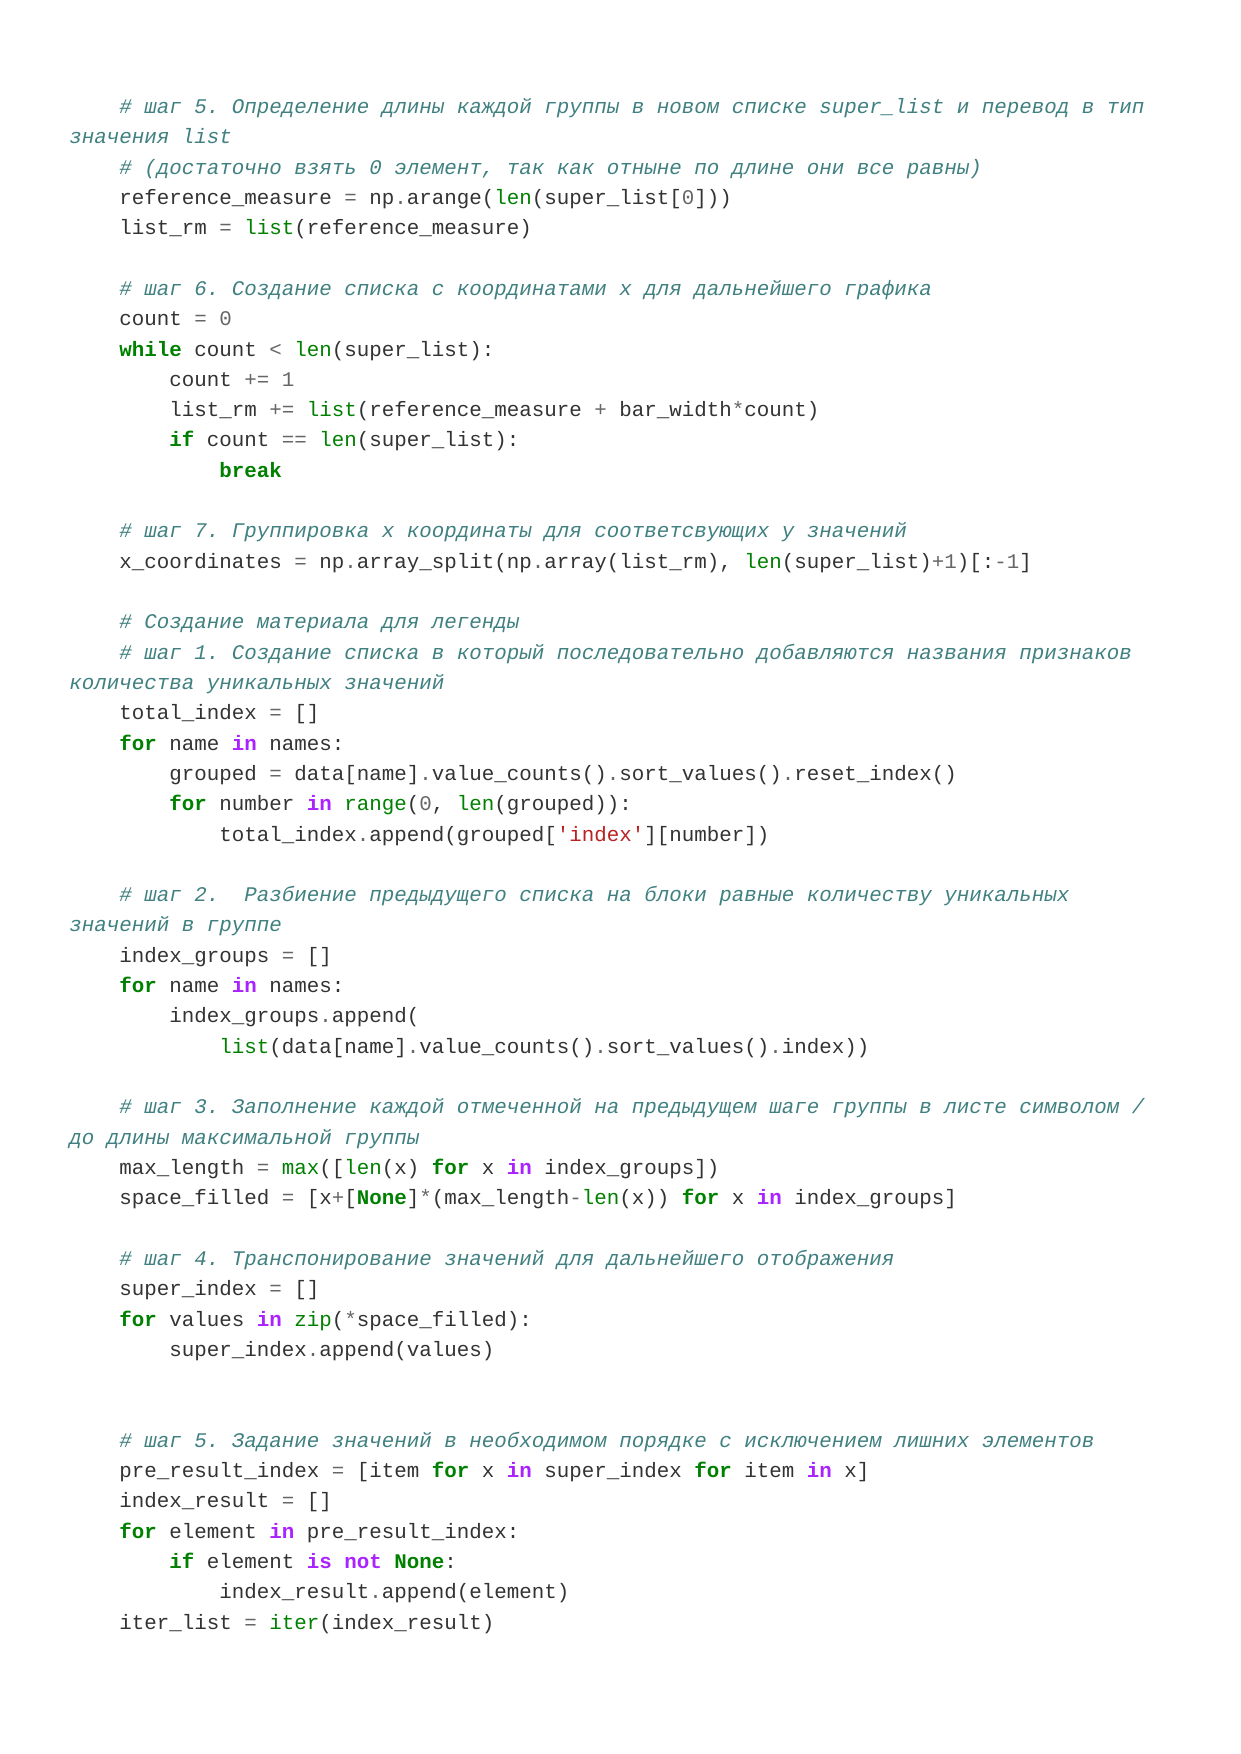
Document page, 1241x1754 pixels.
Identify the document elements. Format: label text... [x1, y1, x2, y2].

text grouped = data[name].value_counts().sort_values().reset_index() [69, 756, 1171, 787]
text index_groups.append( [69, 999, 1171, 1029]
text # шаг 2. Разбиение предыдущего списка на блоки равные количеству уникальных значений в группе [69, 877, 1171, 938]
text index_result.append(element) [69, 1575, 1171, 1605]
text # шаг 3. Заполнение каждой отмеченной на предыдущем шаге группы в листе символом / до длины максимальной группы [69, 1090, 1171, 1150]
text # шаг 6. Создание списка с координатами х для дальнейшего графика [69, 271, 1171, 302]
text # шаг 1. Создание списка в который последовательно добавляются названия признаков количества уникальных значений [69, 635, 1171, 696]
text for values in zip(*space_filled): [69, 1302, 1171, 1332]
text if element is not None: [69, 1544, 1171, 1575]
text if count == len(super_list): [69, 423, 1171, 453]
text for name in names: [69, 968, 1171, 999]
text total_index.append(grouped['index'][number]) [69, 817, 1171, 847]
text # шаг 5. Задание значений в необходимом порядке с исключением лишних элементов [69, 1423, 1171, 1453]
text # (достаточно взять 0 элемент, так как отныне по длине они все равны) [69, 150, 1171, 180]
text iter_list = iter(index_result) [69, 1605, 1171, 1635]
text break [69, 453, 1171, 483]
text # Создание материала для легенды [69, 605, 1171, 635]
text for name in names: [69, 726, 1171, 756]
text index_groups = [] [69, 938, 1171, 968]
text super_index = [] [69, 1272, 1171, 1302]
text list_rm = list(reference_measure) [69, 211, 1171, 241]
text # шаг 4. Транспонирование значений для дальнейшего отображения [69, 1241, 1171, 1272]
text for element in pre_result_index: [69, 1514, 1171, 1544]
text count = 0 [69, 302, 1171, 332]
text index_result = [] [69, 1484, 1171, 1514]
text reference_measure = np.arange(len(super_list[0])) [69, 180, 1171, 211]
text for number in range(0, len(grouped)): [69, 787, 1171, 817]
text list(data[name].value_counts().sort_values().index)) [69, 1029, 1171, 1059]
text count += 1 [69, 362, 1171, 392]
text list_rm += list(reference_measure + bar_width*count) [69, 392, 1171, 423]
text # шаг 7. Группировка х координаты для соответсвующих у значений [69, 514, 1171, 544]
text pre_result_index = [item for x in super_index for item in x] [69, 1453, 1171, 1484]
text super_index.append(values) [69, 1332, 1171, 1362]
text total_index = [] [69, 696, 1171, 726]
text space_filled = [x+[None]*(max_length-len(x)) for x in index_groups] [69, 1181, 1171, 1211]
text # шаг 5. Определение длины каждой группы в новом списке super_list и перевод в тип значения list [69, 89, 1171, 150]
text x_coordinates = np.array_split(np.array(list_rm), len(super_list)+1)[:-1] [69, 544, 1171, 574]
text while count < len(super_list): [69, 332, 1171, 362]
text max_length = max([len(x) for x in index_groups]) [69, 1150, 1171, 1181]
